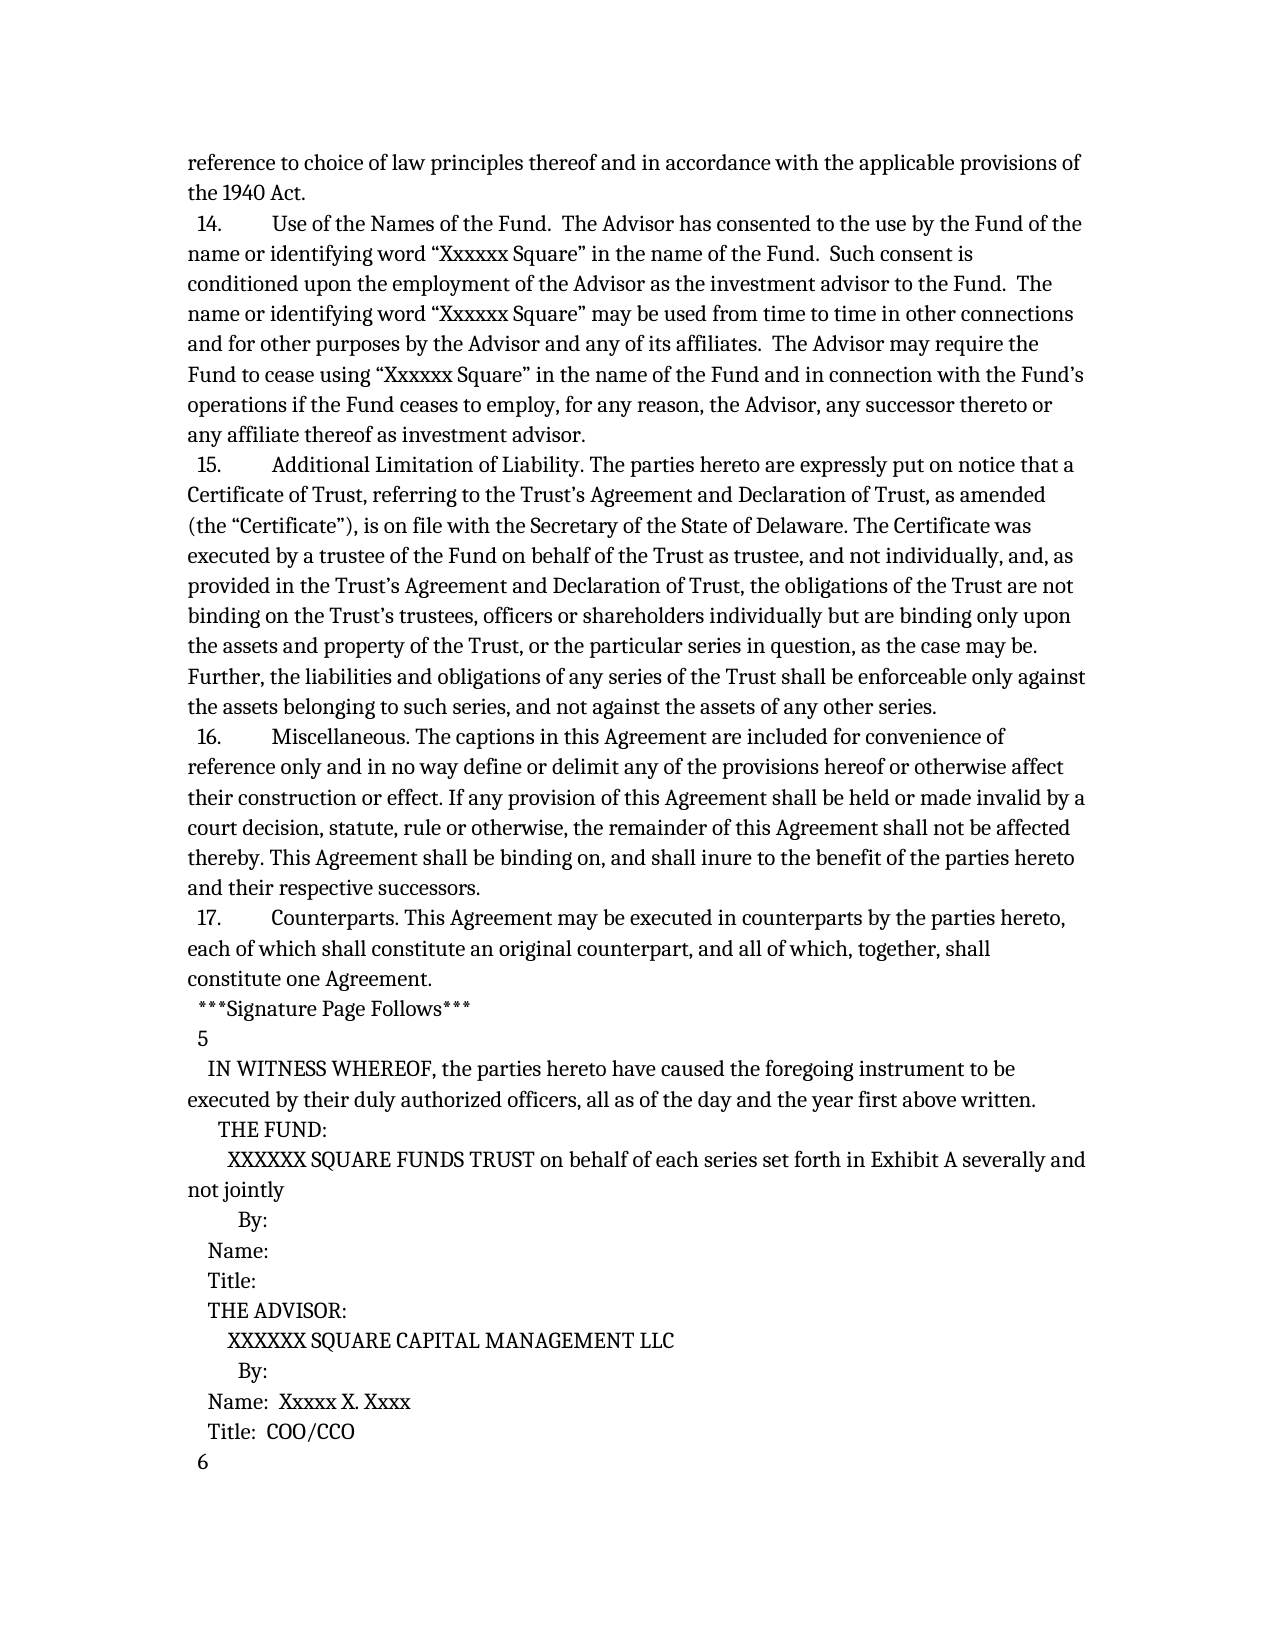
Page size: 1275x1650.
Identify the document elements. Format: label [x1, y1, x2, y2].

text [187, 150, 1087, 1475]
